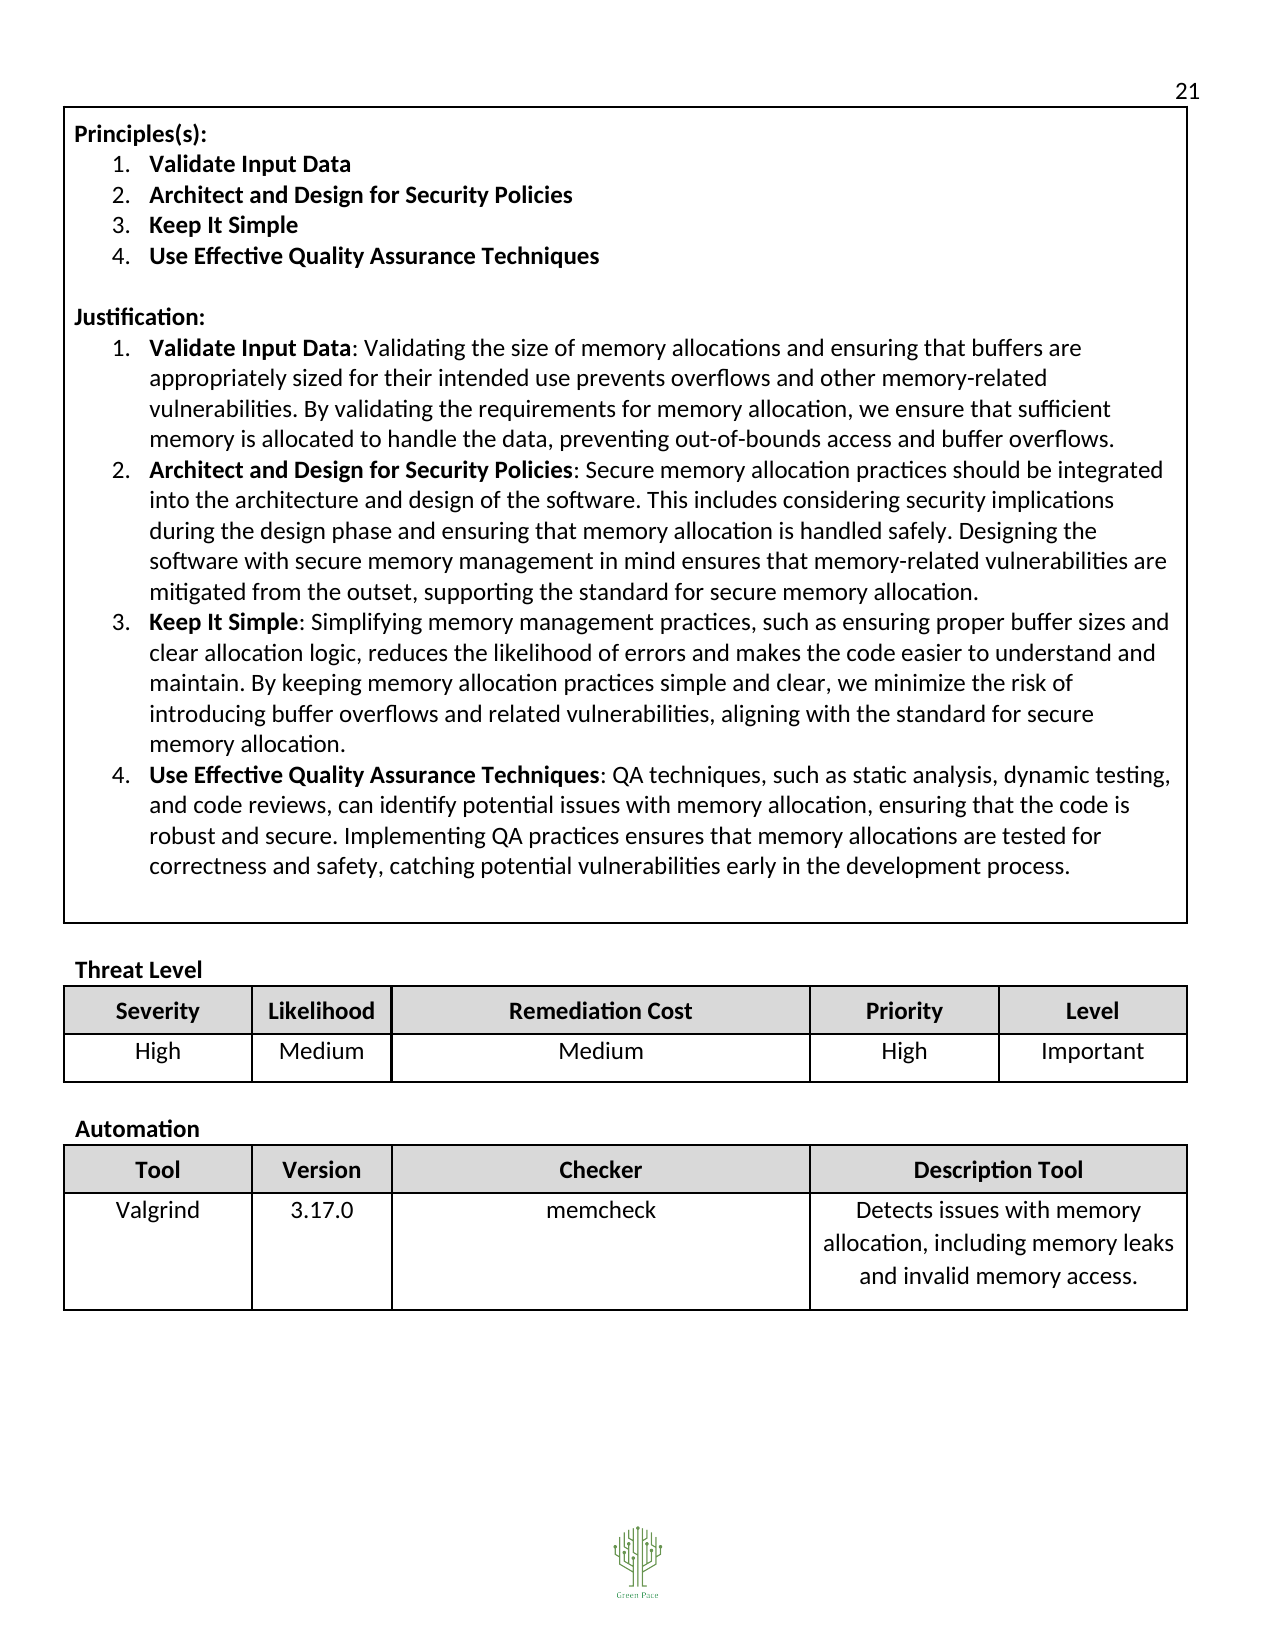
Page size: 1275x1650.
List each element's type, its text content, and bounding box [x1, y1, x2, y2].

table_header Severity [65, 987, 251, 1033]
table_header Likelihood [253, 987, 390, 1033]
table_cell Medium [253, 1035, 390, 1081]
table_cell Detects issues with memory allocation, including memory leaks and invalid memory access. [811, 1194, 1186, 1309]
table_cell Medium [393, 1035, 809, 1081]
table_cell memcheck [393, 1194, 809, 1309]
table_header Level [1000, 987, 1186, 1033]
table_cell High [65, 1035, 251, 1081]
table_header Checker [393, 1146, 809, 1192]
table_header Priority [811, 987, 998, 1033]
table_header Description Tool [811, 1146, 1186, 1192]
table_cell Valgrind [65, 1194, 251, 1309]
table_header Version [253, 1146, 391, 1192]
table_cell High [811, 1035, 998, 1081]
table_header Tool [65, 1146, 251, 1192]
table_header Principles(s): Validate Input Data Architect and Design for Security Policies Keep It Simple Use Effective Quality Assurance Techniques Justification: Validate Input Data: Validating the size of memory allocations and ensuring that buffers are appropriately sized for their intended use prevents overflows and other memory-related vulnerabilities. By validating the requirements for memory allocation, we ensure that sufficient memory is allocated to handle the data, preventing out-of-bounds access and buffer overflows. Architect and Design for Security Policies: Secure memory allocation practices should be integrated into the architecture and design of the software. This includes considering security implications during the design phase and ensuring that memory allocation is handled safely. Designing the software with secure memory management in mind ensures that memory-related vulnerabilities are mitigated from the outset, supporting the standard for secure memory allocation. Keep It Simple: Simplifying memory management practices, such as ensuring proper buffer sizes and clear allocation logic, reduces the likelihood of errors and makes the code easier to understand and maintain. By keeping memory allocation practices simple and clear, we minimize the risk of introducing buffer overflows and related vulnerabilities, aligning with the standard for secure memory allocation. Use Effective Quality Assurance Techniques: QA techniques, such as static analysis, dynamic testing, and code reviews, can identify potential issues with memory allocation, ensuring that the code is robust and secure. Implementing QA practices ensures that memory allocations are tested for correctness and safety, catching potential vulnerabilities early in the development process. [65, 108, 1186, 922]
table_cell 3.17.0 [253, 1194, 391, 1309]
table_cell Important [1000, 1035, 1186, 1081]
text Threat Level [75, 954, 1200, 985]
table_header Remediation Cost [393, 987, 809, 1033]
picture [605, 1521, 670, 1606]
text Automation [75, 1113, 1200, 1144]
